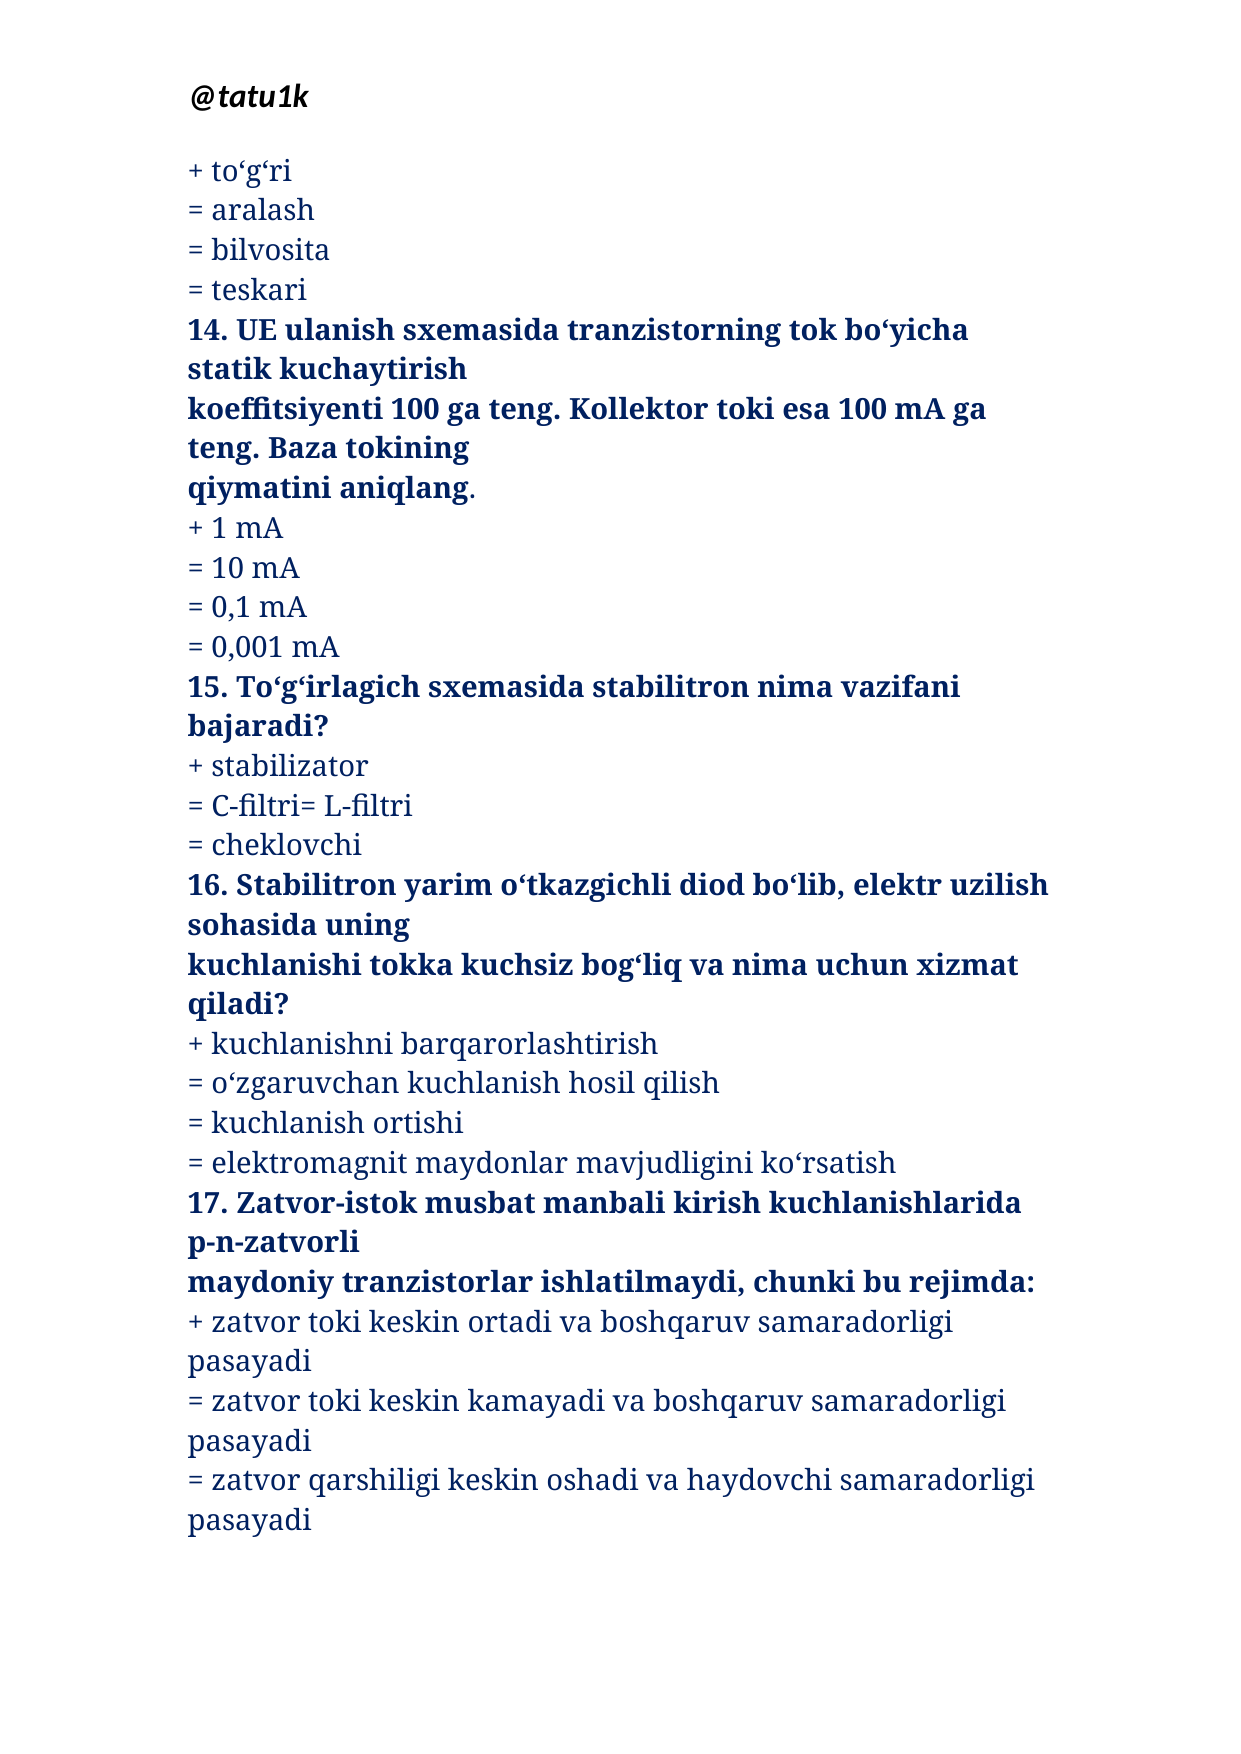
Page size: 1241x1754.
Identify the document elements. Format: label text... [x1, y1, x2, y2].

text + zatvor toki keskin ortadi va boshqaruv samaradorligi pasayadi [187, 1301, 1053, 1380]
text + 1 mA [187, 507, 1053, 547]
text = teskari [187, 269, 1053, 309]
text = 0,001 mA [187, 626, 1053, 666]
text = kuchlanish ortishi [187, 1102, 1053, 1142]
text = zatvor toki keskin kamayadi va boshqaruv samaradorligi pasayadi [187, 1380, 1053, 1460]
text = C-filtri= L-filtri [187, 785, 1053, 825]
text + to‘g‘ri [187, 150, 1053, 190]
text + kuchlanishni barqarorlashtirish [187, 1023, 1053, 1063]
text = 0,1 mA [187, 587, 1053, 626]
text 14. UE ulanish sxemasida tranzistorning tok bo‘yicha statik kuchaytirish [187, 309, 1053, 388]
text = aralash [187, 190, 1053, 229]
text = bilvosita [187, 229, 1053, 269]
text qiymatini aniqlang. [187, 467, 1053, 507]
text = cheklovchi [187, 825, 1053, 864]
text 16. Stabilitron yarim o‘tkazgichli diod bo‘lib, elektr uzilish sohasida uning [187, 864, 1053, 944]
text koeffitsiyenti 100 ga teng. Kollektor toki esa 100 mA ga teng. Baza tokining [187, 388, 1053, 467]
text kuchlanishi tokka kuchsiz bog‘liq va nima uchun xizmat qiladi? [187, 944, 1053, 1023]
text 15. To‘g‘irlagich sxemasida stabilitron nima vazifani bajaradi? [187, 666, 1053, 745]
text = o‘zgaruvchan kuchlanish hosil qilish [187, 1063, 1053, 1102]
text = 10 mA [187, 547, 1053, 587]
text = elektromagnit maydonlar mavjudligini ko‘rsatish [187, 1142, 1053, 1182]
text 17. Zatvor-istok musbat manbali kirish kuchlanishlarida p-n-zatvorli [187, 1182, 1053, 1261]
text maydoniy tranzistorlar ishlatilmaydi, chunki bu rejimda: [187, 1261, 1053, 1301]
text + stabilizator [187, 745, 1053, 785]
text = zatvor qarshiligi keskin oshadi va haydovchi samaradorligi pasayadi [187, 1460, 1053, 1539]
